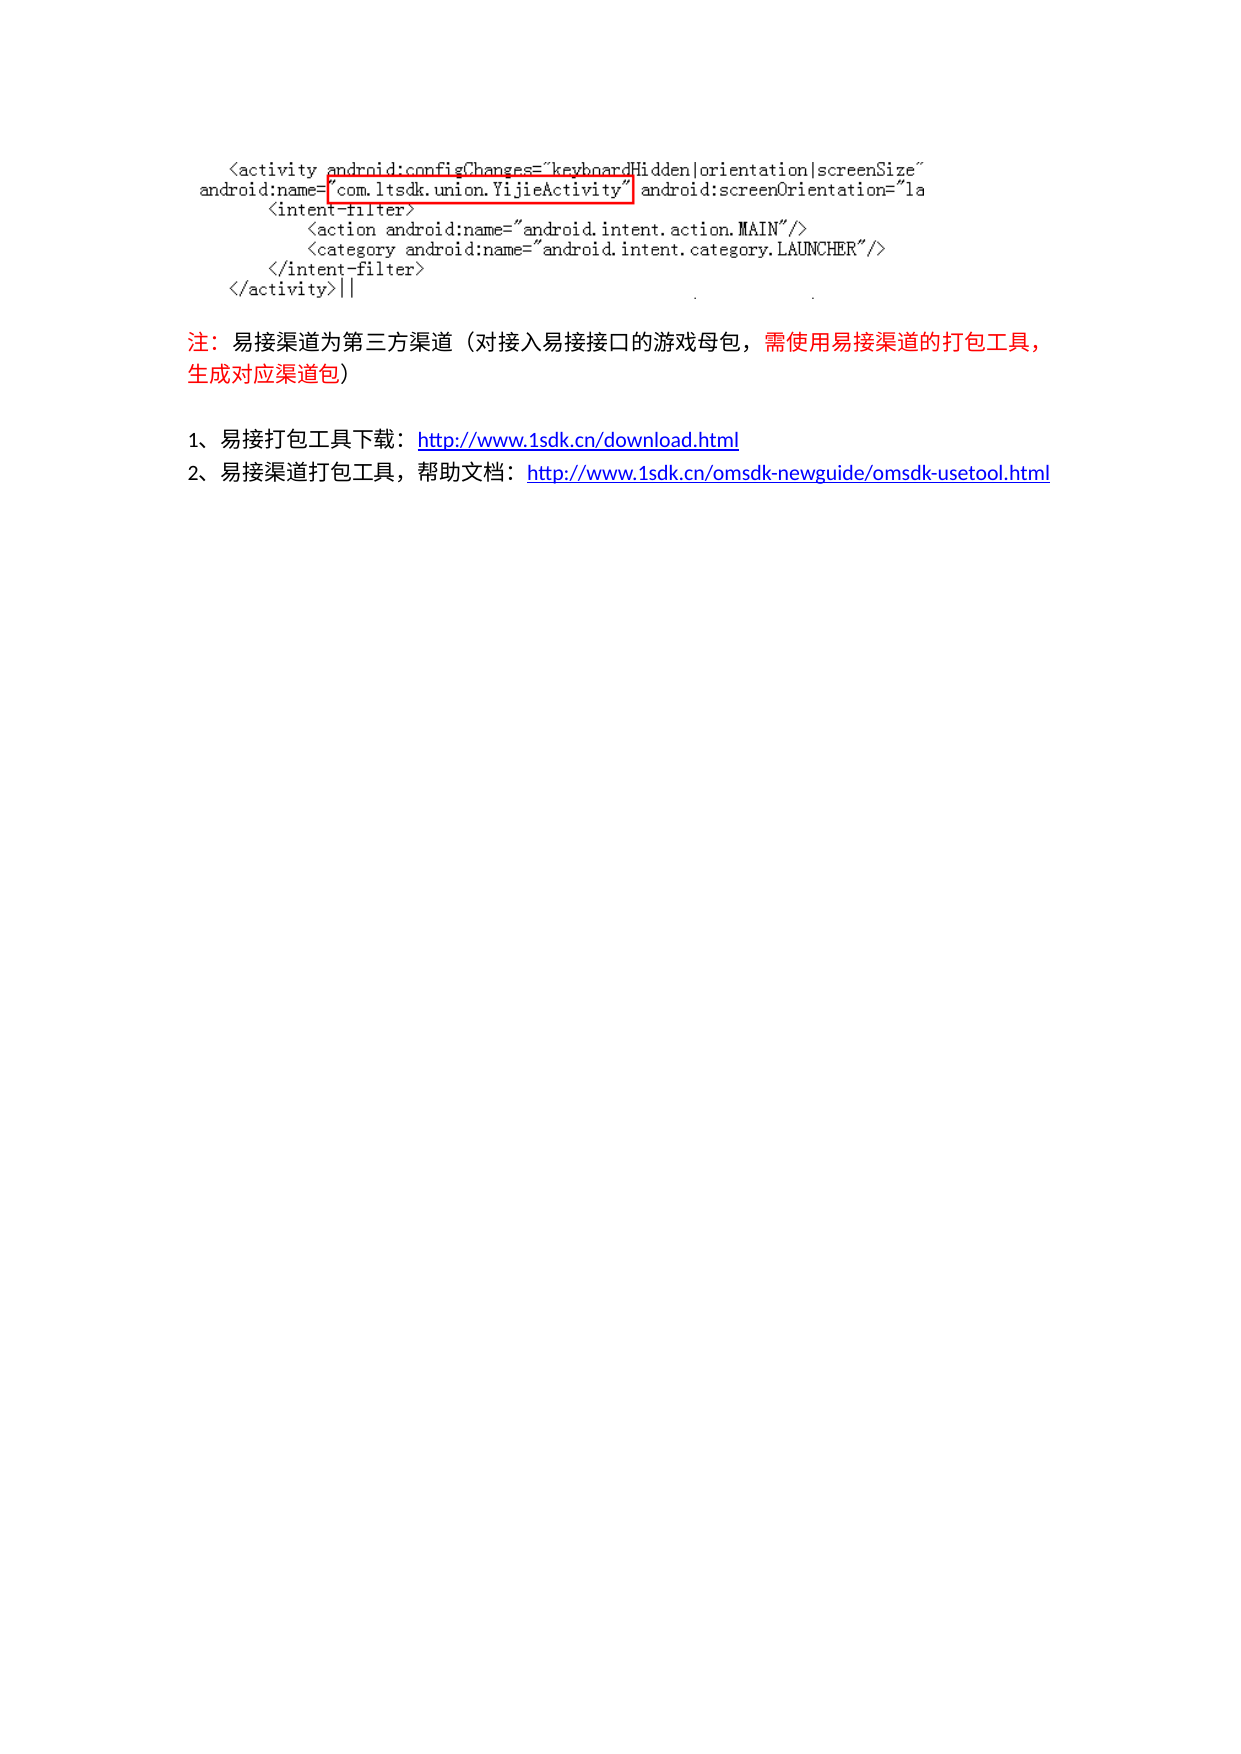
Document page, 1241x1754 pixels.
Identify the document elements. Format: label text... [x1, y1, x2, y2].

text 1、易接打包工具下载：http://www.1sdk.cn/download.html [187, 422, 1053, 454]
text 2、易接渠道打包工具，帮助文档：http://www.1sdk.cn/omsdk-newguide/omsdk-usetool.html [187, 454, 1053, 487]
picture [187, 162, 924, 299]
text 注：易接渠道为第三方渠道（对接入易接接口的游戏母包，需使用易接渠道的打包工具，生成对应渠道包） [187, 324, 1053, 389]
